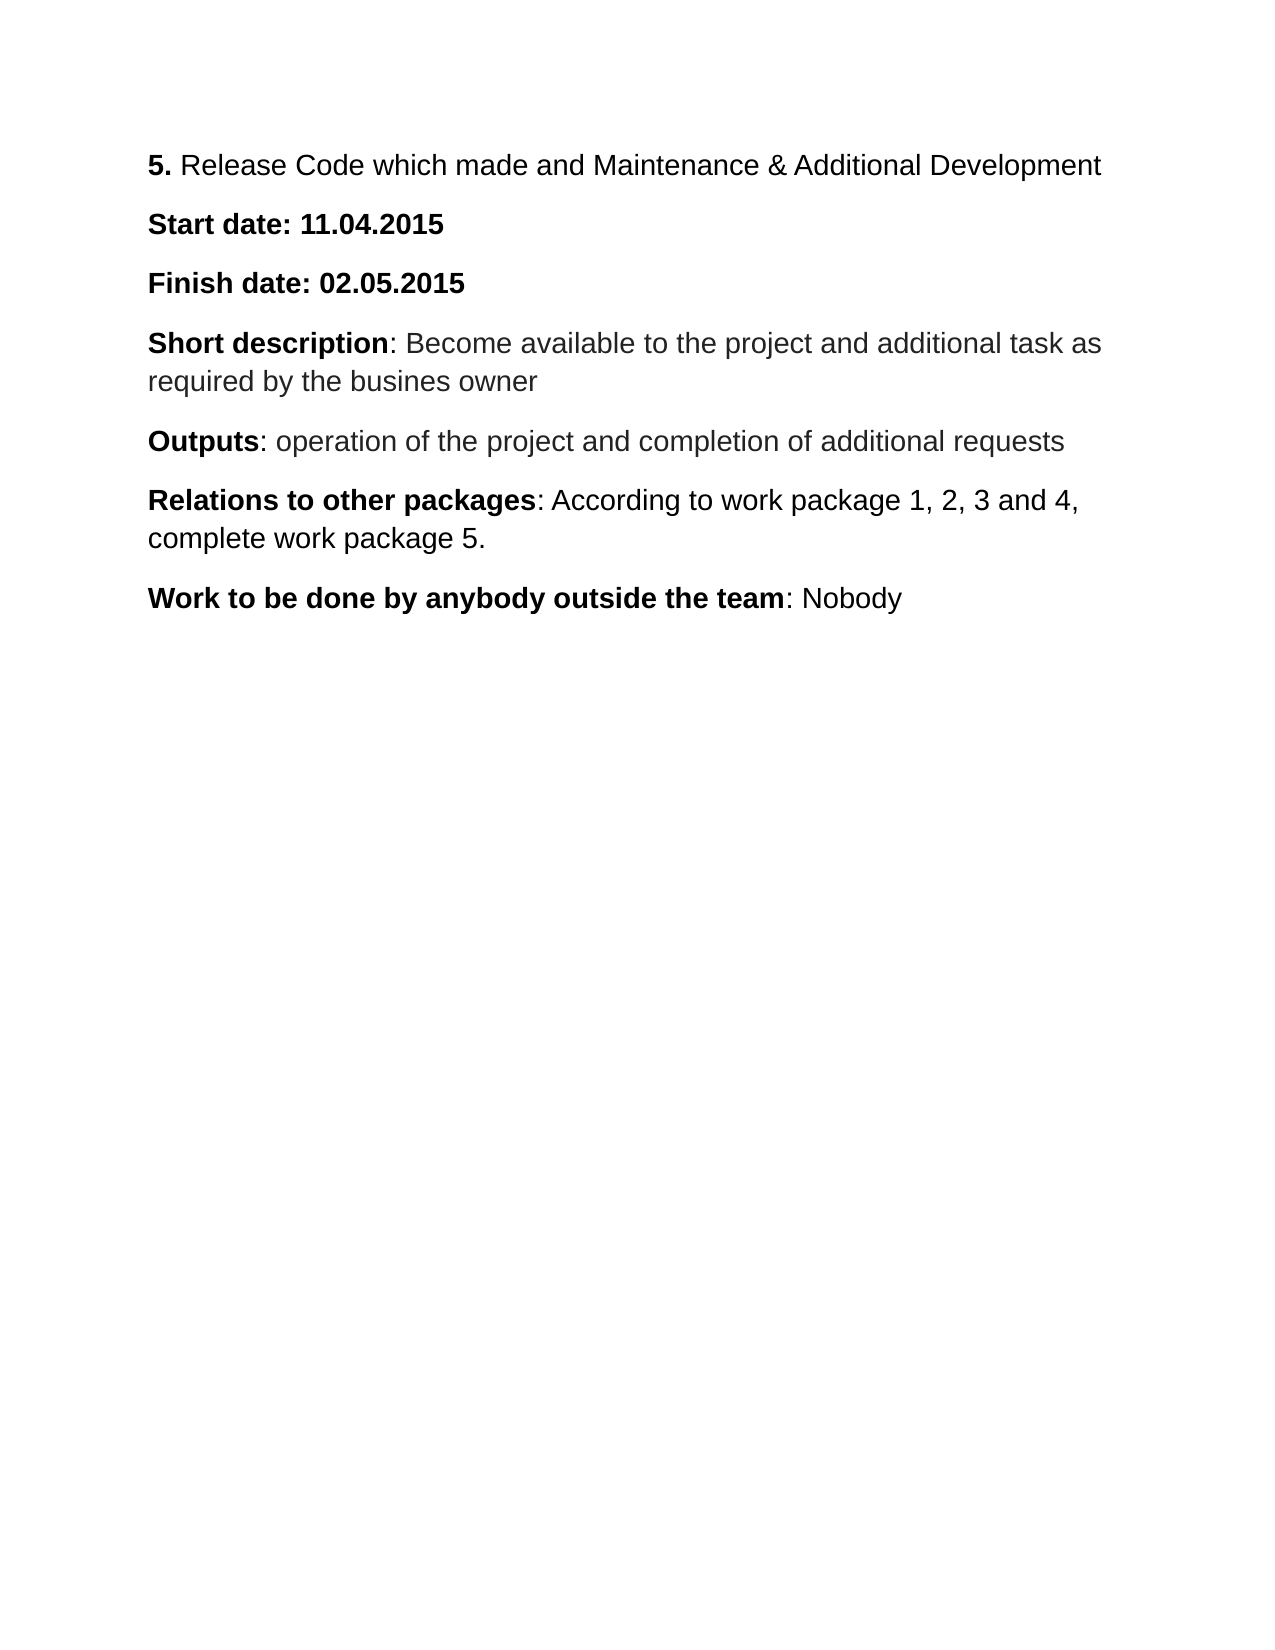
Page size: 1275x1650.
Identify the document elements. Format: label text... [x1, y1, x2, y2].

text Relations to other packages: According to work package 1, 2, 3 and 4, complete work package 5. [148, 483, 1127, 555]
text Finish date: 02.05.2015 [148, 266, 1127, 300]
text Outputs: operation of the project and completion of additional requests [148, 424, 1127, 457]
text Start date: 11.04.2015 [148, 207, 1127, 241]
text 5. Release Code which made and Maintenance & Additional Development [148, 148, 1127, 181]
text Work to be done by anybody outside the team: Nobody [148, 581, 1127, 614]
text Short description: Become available to the project and additional task as required by the busines owner [148, 326, 1127, 398]
